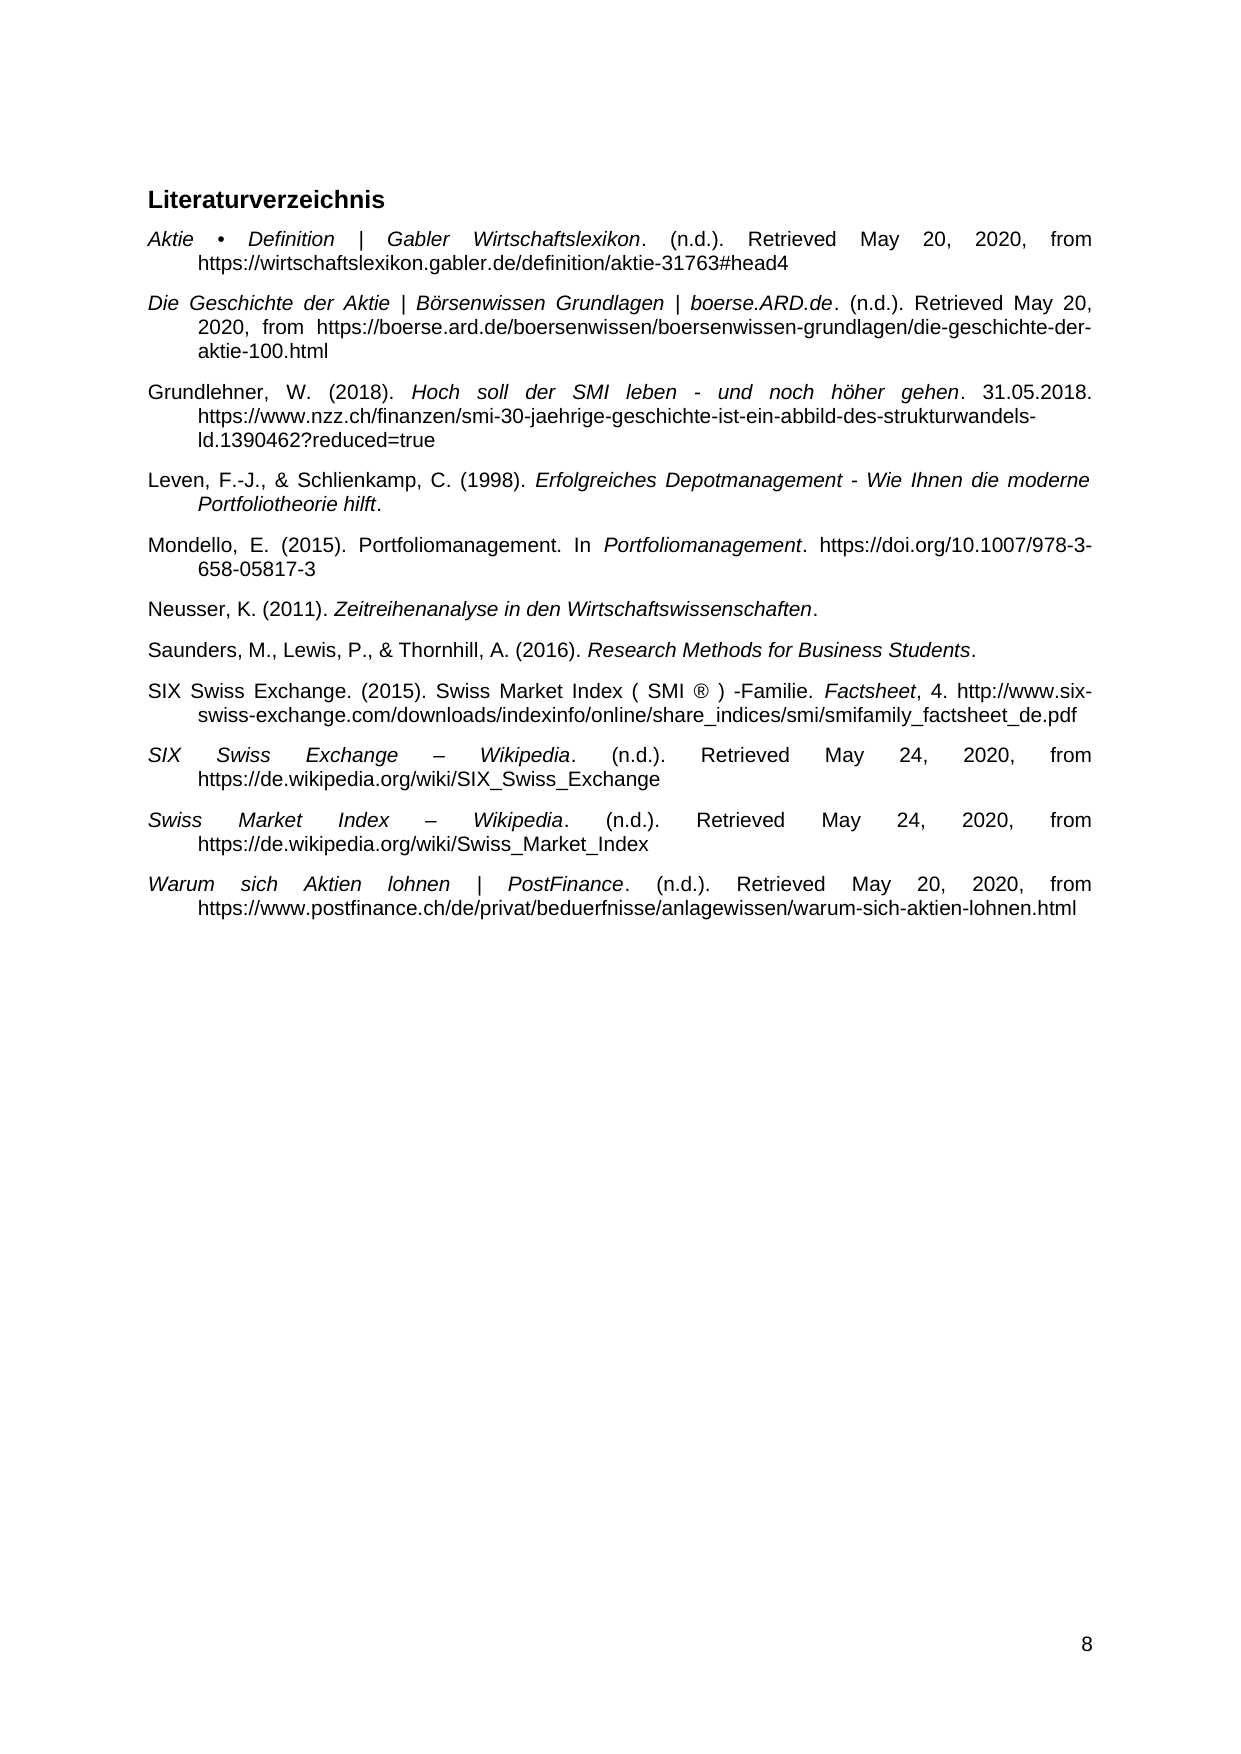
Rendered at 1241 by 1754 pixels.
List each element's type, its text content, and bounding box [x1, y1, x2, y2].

text Aktie • Definition | Gabler Wirtschaftslexikon. (n.d.). Retrieved May 20, 2020, from https://wirtschaftslexikon.gabler.de/definition/aktie-31763#head4 [148, 226, 1092, 274]
text Leven, F.-J., & Schlienkamp, C. (1998). Erfolgreiches Depotmanagement - Wie Ihnen die moderne Portfoliotheorie hilft. [148, 468, 1092, 516]
text SIX Swiss Exchange. (2015). Swiss Market Index ( SMI ® ) -Familie. Factsheet, 4. http://www.six-swiss-exchange.com/downloads/indexinfo/online/share_indices/smi/smifamily_factsheet_de.pdf [148, 678, 1092, 726]
text Mondello, E. (2015). Portfoliomanagement. In Portfoliomanagement. https://doi.org/10.1007/978-3-658-05817-3 [148, 533, 1092, 581]
text Neusser, K. (2011). Zeitreihenanalyse in den Wirtschaftswissenschaften. [148, 597, 1092, 621]
text Die Geschichte der Aktie | Börsenwissen Grundlagen | boerse.ARD.de. (n.d.). Retrieved May 20, 2020, from https://boerse.ard.de/boersenwissen/boersenwissen-grundlagen/die-geschichte-der-aktie-100.html [148, 291, 1092, 363]
subtitle Literaturverzeichnis [148, 185, 1092, 214]
text Saunders, M., Lewis, P., & Thornhill, A. (2016). Research Methods for Business Students. [148, 638, 1092, 662]
text Grundlehner, W. (2018). Hoch soll der SMI leben - und noch höher gehen. 31.05.2018. https://www.nzz.ch/finanzen/smi-30-jaehrige-geschichte-ist-ein-abbild-des-strukturwandels-ld.1390462?reduced=true [148, 379, 1092, 451]
text Swiss Market Index – Wikipedia. (n.d.). Retrieved May 24, 2020, from https://de.wikipedia.org/wiki/Swiss_Market_Index [148, 808, 1092, 856]
text SIX Swiss Exchange – Wikipedia. (n.d.). Retrieved May 24, 2020, from https://de.wikipedia.org/wiki/SIX_Swiss_Exchange [148, 743, 1092, 791]
text Warum sich Aktien lohnen | PostFinance. (n.d.). Retrieved May 20, 2020, from https://www.postfinance.ch/de/privat/beduerfnisse/anlagewissen/warum-sich-aktien-lohnen.html [148, 872, 1092, 920]
